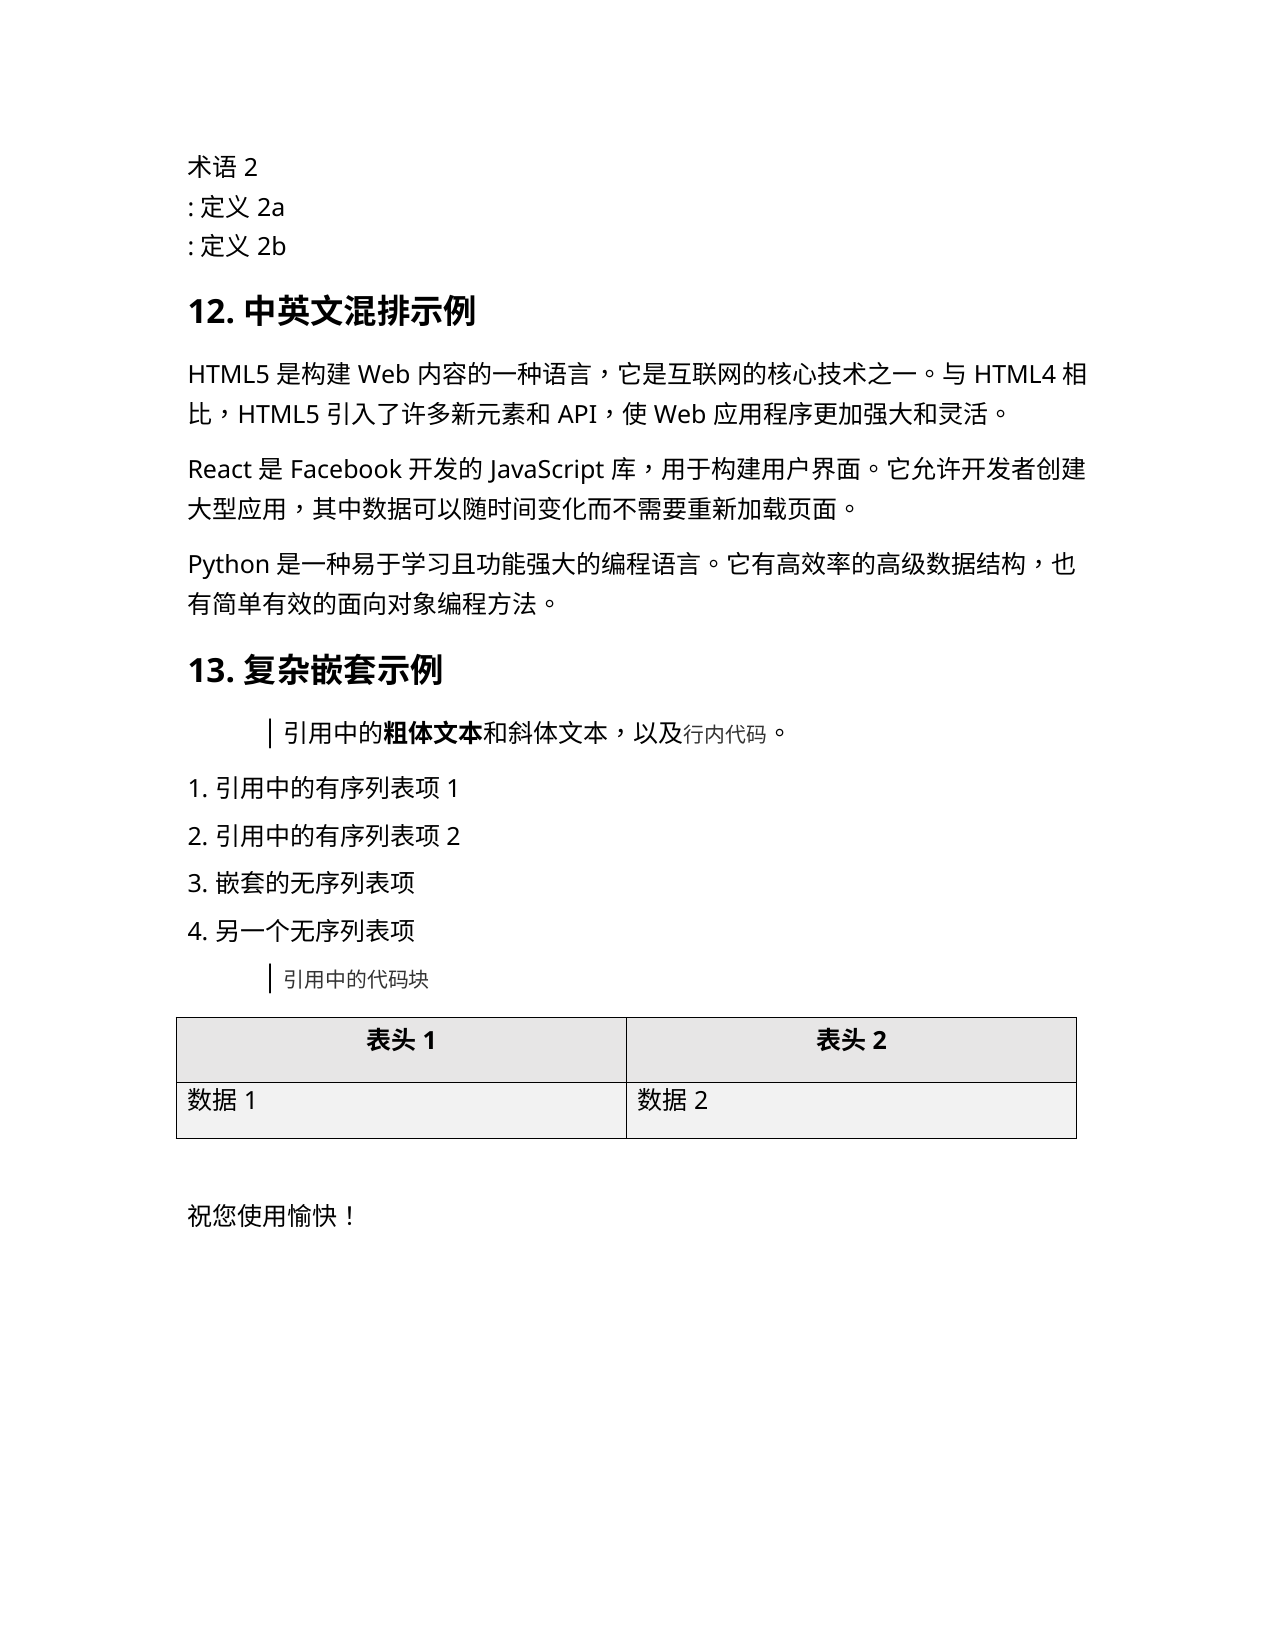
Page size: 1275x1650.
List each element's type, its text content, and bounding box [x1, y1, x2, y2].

table_cell 数据 2 [627, 1083, 1076, 1138]
text Python 是一种易于学习且功能强大的编程语言。它有高效率的高级数据结构，也有简单有效的面向对象编程方法。 [187, 547, 1088, 620]
subtitle 13. 复杂嵌套示例 [187, 646, 1088, 692]
text React 是 Facebook 开发的 JavaScript 库，用于构建用户界面。它允许开发者创建大型应用，其中数据可以随时间变化而不需要重新加载页面。 [187, 452, 1088, 525]
text │ 引用中的代码块 [262, 961, 1088, 995]
text 3. 嵌套的无序列表项 [187, 866, 1088, 900]
subtitle 12. 中英文混排示例 [187, 288, 1088, 334]
text │ 引用中的粗体文本和斜体文本，以及行内代码。 [262, 715, 1088, 749]
text 4. 另一个无序列表项 [187, 913, 1088, 948]
text 术语 2 : 定义 2a : 定义 2b [187, 150, 1088, 262]
table_header 表头 1 [177, 1018, 626, 1082]
table_cell 数据 1 [177, 1083, 626, 1138]
text 1. 引用中的有序列表项 1 [187, 771, 1088, 805]
text 祝您使用愉快！ [187, 1199, 1088, 1233]
text HTML5 是构建 Web 内容的一种语言，它是互联网的核心技术之一。与 HTML4 相比，HTML5 引入了许多新元素和 API，使 Web 应用程序更加强大和灵活。 [187, 357, 1088, 430]
text 2. 引用中的有序列表项 2 [187, 818, 1088, 853]
table_header 表头 2 [627, 1018, 1076, 1082]
